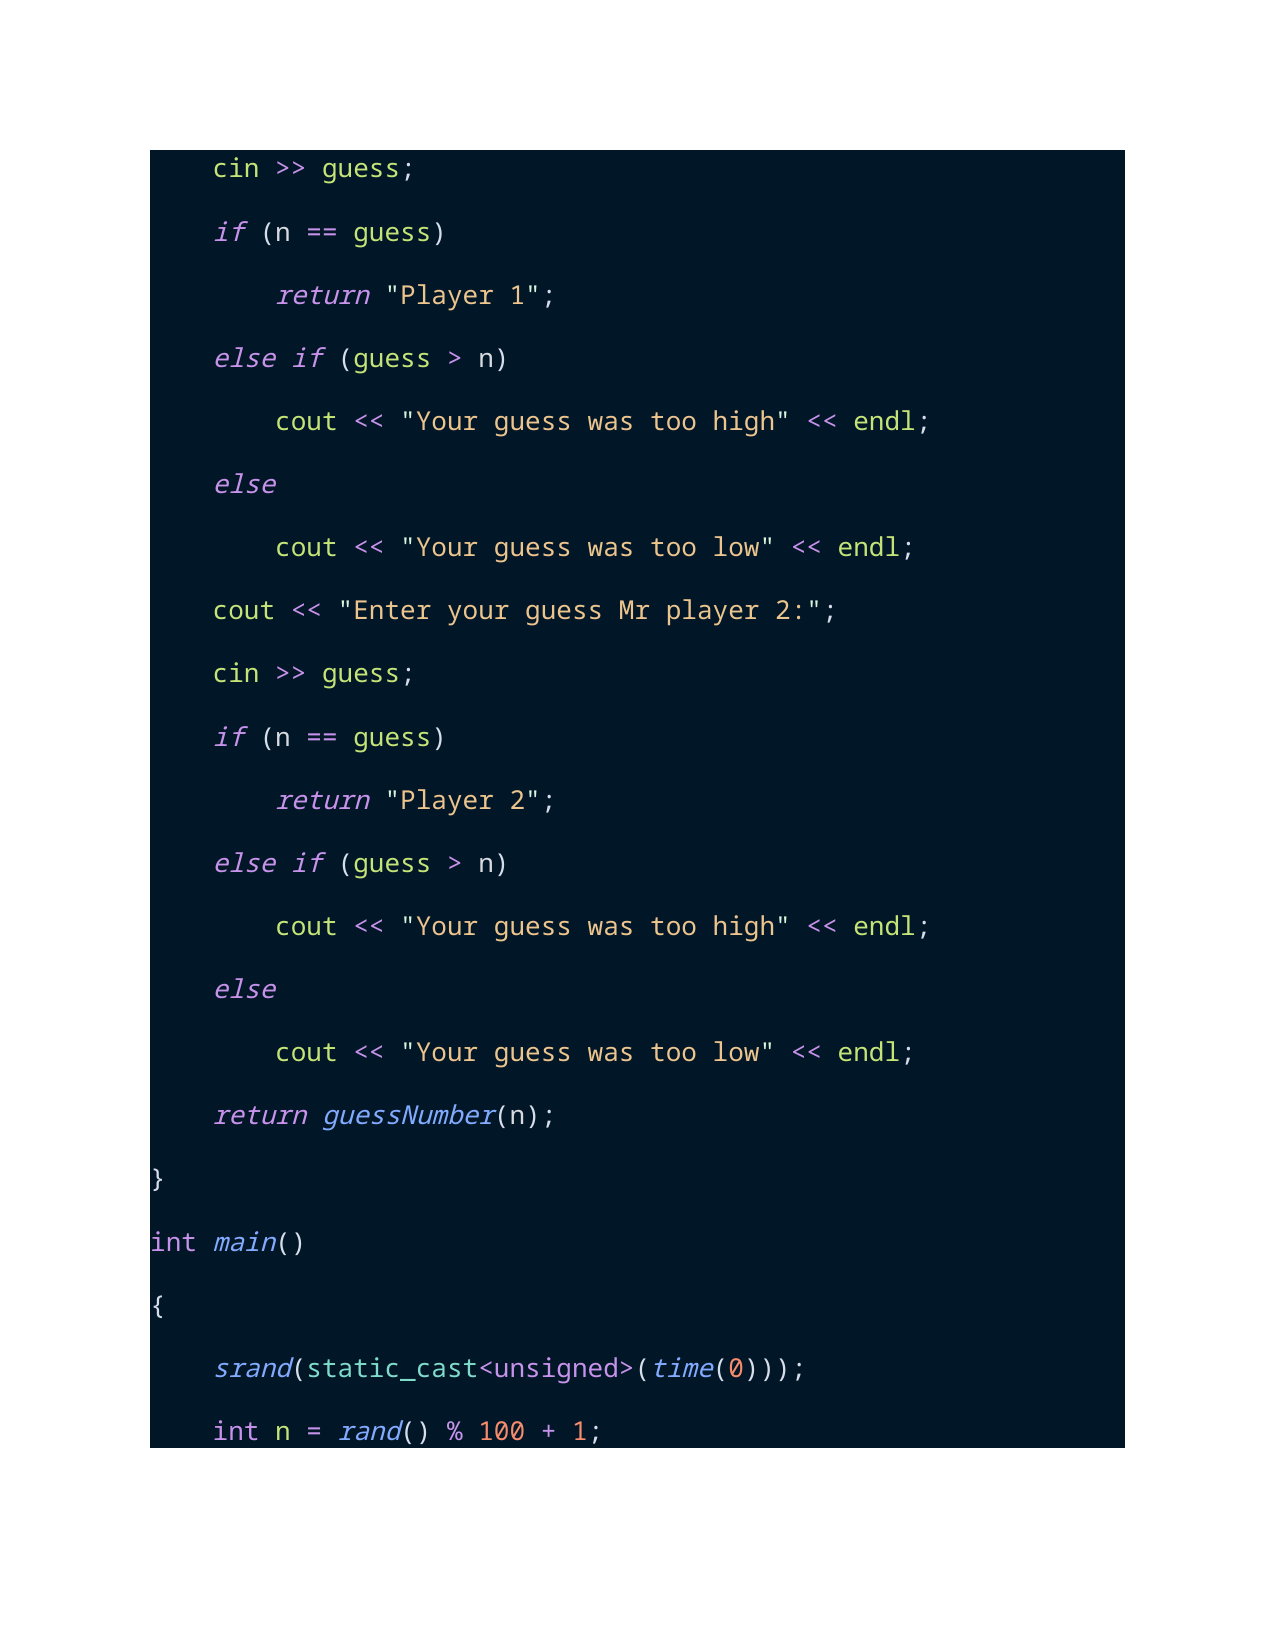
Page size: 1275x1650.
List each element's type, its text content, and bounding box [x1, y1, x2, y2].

text return "Player 1"; [150, 276, 1125, 312]
text cin >> guess; [150, 150, 1125, 186]
text cout << "Your guess was too low" << endl; [150, 1034, 1125, 1069]
text srand(static_cast<unsigned>(time(0))); [150, 1349, 1125, 1385]
text cin >> guess; [150, 655, 1125, 691]
text cout << "Your guess was too high" << endl; [150, 402, 1125, 438]
text cout << "Your guess was too high" << endl; [150, 907, 1125, 943]
text cout << "Your guess was too low" << endl; [150, 529, 1125, 564]
text if (n == guess) [150, 213, 1125, 249]
text { [150, 1286, 1125, 1322]
text return guessNumber(n); [150, 1097, 1125, 1132]
text int n = rand() % 100 + 1; [150, 1412, 1125, 1448]
text } [150, 1160, 1125, 1196]
text int main() [150, 1223, 1125, 1259]
text else [150, 466, 1125, 501]
text return "Player 2"; [150, 781, 1125, 817]
text else if (guess > n) [150, 339, 1125, 375]
text cout << "Enter your guess Mr player 2:"; [150, 592, 1125, 627]
text else [150, 971, 1125, 1006]
text else if (guess > n) [150, 844, 1125, 880]
text if (n == guess) [150, 718, 1125, 754]
